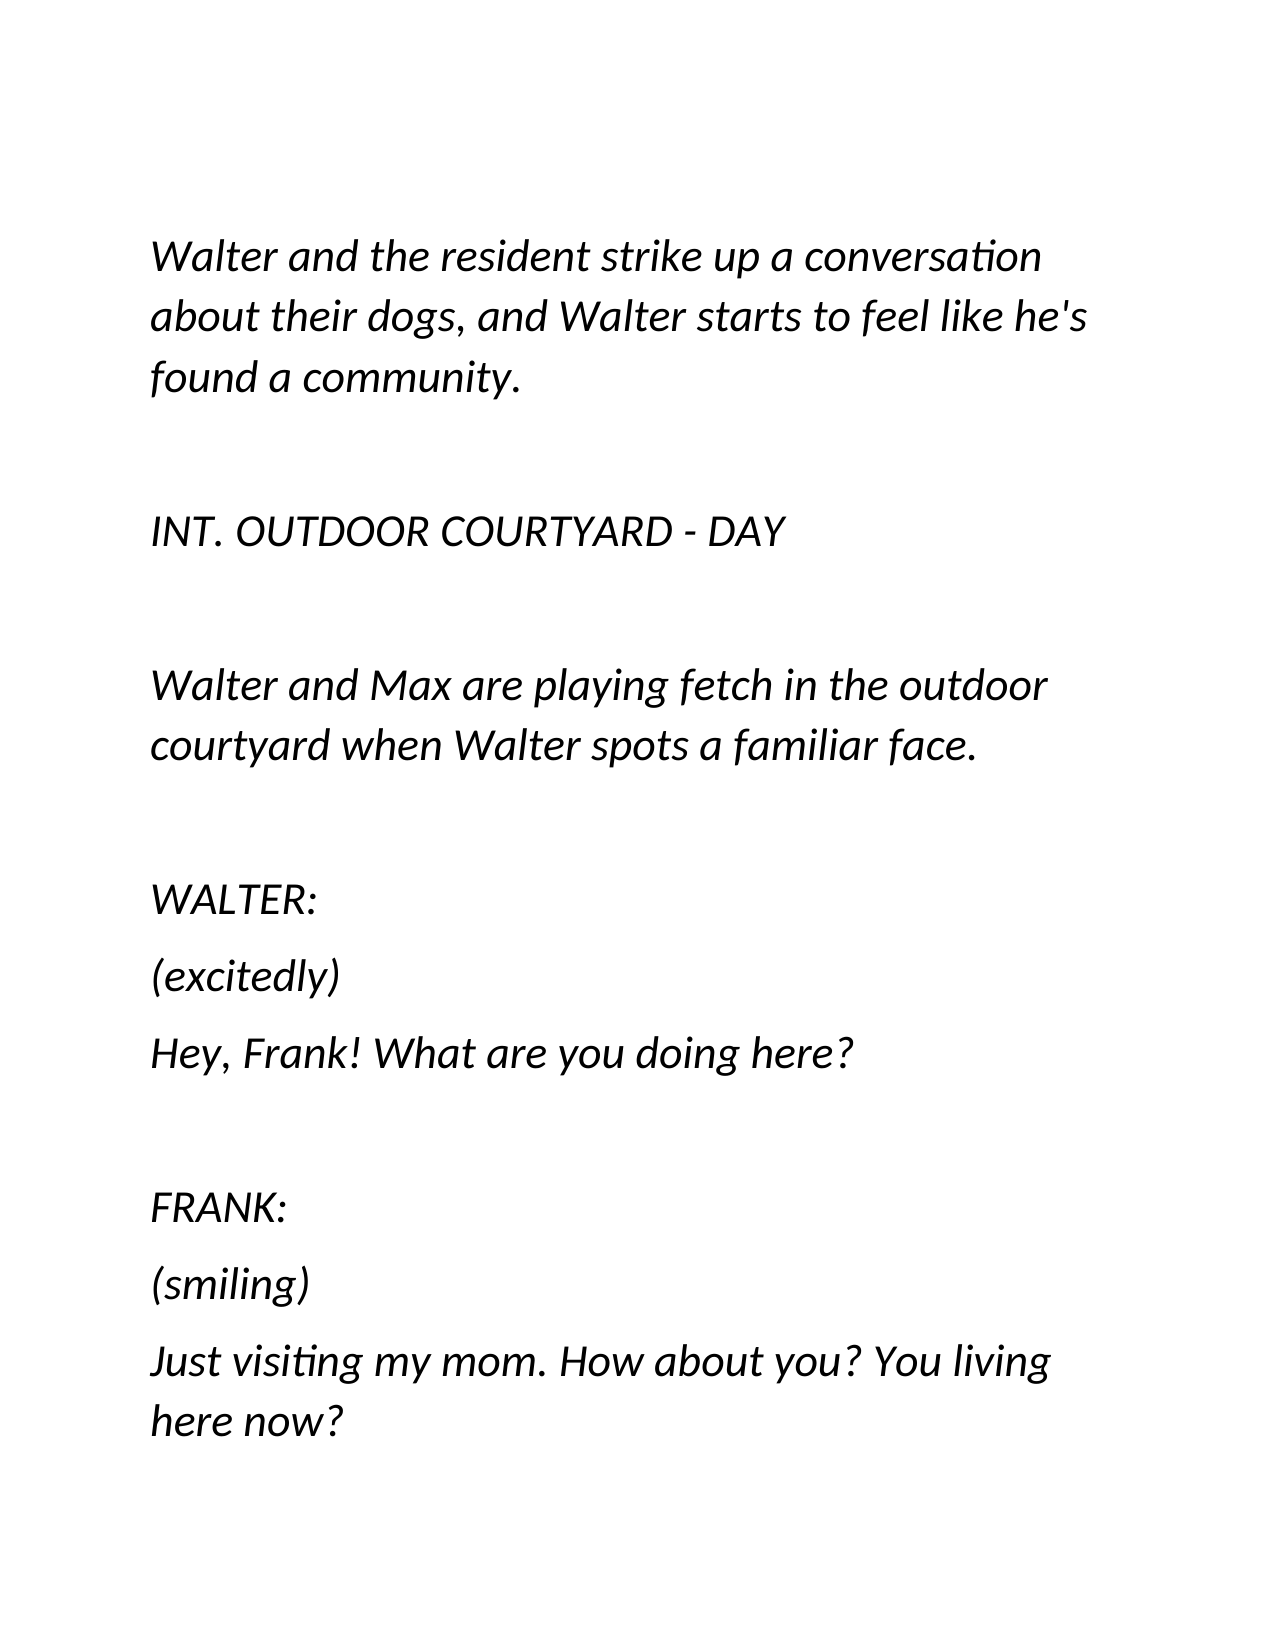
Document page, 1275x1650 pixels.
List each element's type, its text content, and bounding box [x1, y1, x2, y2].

text Walter and Max are playing fetch in the outdoor courtyard when Walter spots a familiar face. [150, 656, 1125, 772]
text (smiling) [150, 1255, 1125, 1311]
text FRANK: [150, 1178, 1125, 1234]
text Just visiting my mom. How about you? You living here now? [150, 1332, 1125, 1448]
text (excitedly) [150, 947, 1125, 1003]
text WALTER: [150, 870, 1125, 926]
text Hey, Frank! What are you doing here? [150, 1024, 1125, 1080]
text Walter and the resident strike up a conversation about their dogs, and Walter starts to feel like he's found a community. [150, 227, 1125, 403]
text INT. OUTDOOR COURTYARD - DAY [150, 502, 1125, 557]
